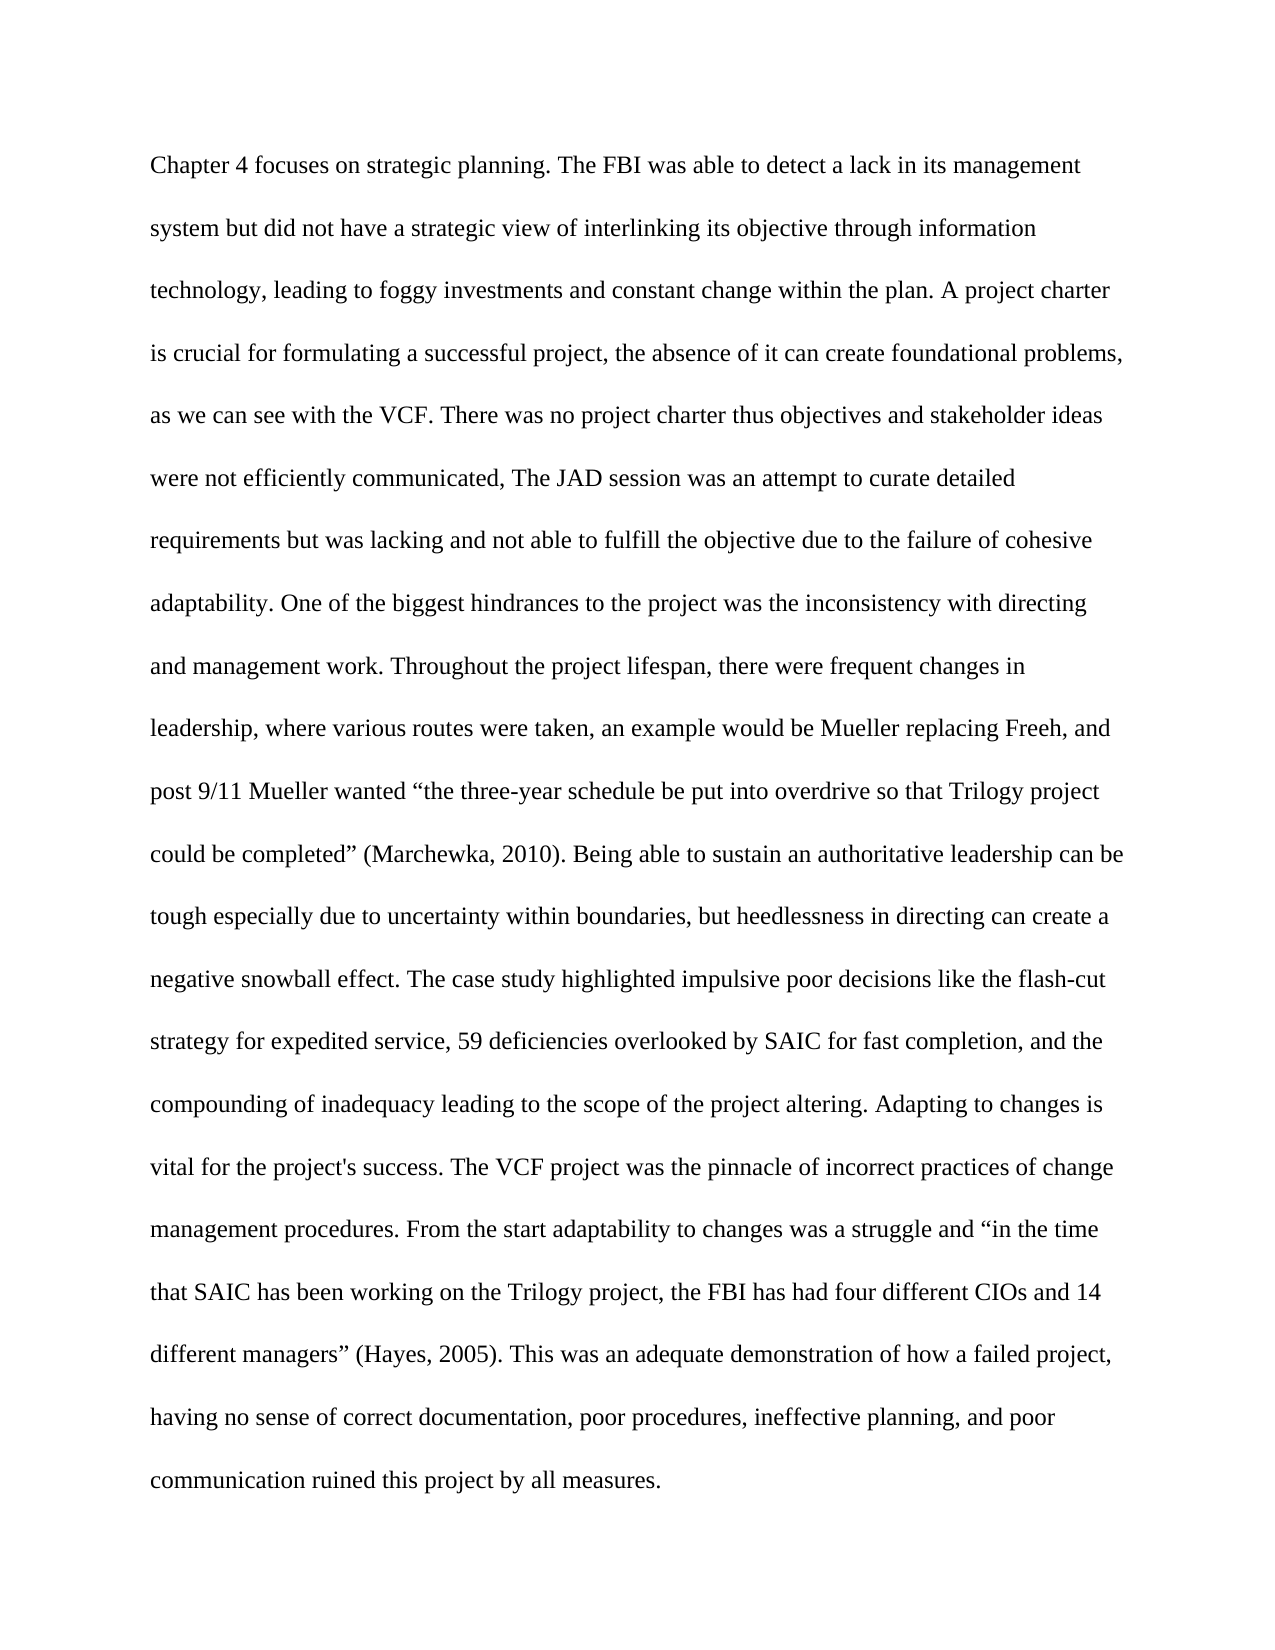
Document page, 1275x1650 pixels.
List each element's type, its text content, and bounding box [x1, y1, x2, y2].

text Chapter 4 focuses on strategic planning. The FBI was able to detect a lack in its management system but did not have a strategic view of interlinking its objective through information technology, leading to foggy investments and constant change within the plan. A project charter is crucial for formulating a successful project, the absence of it can create foundational problems, as we can see with the VCF. There was no project charter thus objectives and stakeholder ideas were not efficiently communicated, The JAD session was an attempt to curate detailed requirements but was lacking and not able to fulfill the objective due to the failure of cohesive adaptability. One of the biggest hindrances to the project was the inconsistency with directing and management work. Throughout the project lifespan, there were frequent changes in leadership, where various routes were taken, an example would be Mueller replacing Freeh, and post 9/11 Mueller wanted “the three-year schedule be put into overdrive so that Trilogy project could be completed” (Marchewka, 2010). Being able to sustain an authoritative leadership can be tough especially due to uncertainty within boundaries, but heedlessness in directing can create a negative snowball effect. The case study highlighted impulsive poor decisions like the flash-cut strategy for expedited service, 59 deficiencies overlooked by SAIC for fast completion, and the compounding of inadequacy leading to the scope of the project altering. Adapting to changes is vital for the project's success. The VCF project was the pinnacle of incorrect practices of change management procedures. From the start adaptability to changes was a struggle and “in the time that SAIC has been working on the Trilogy project, the FBI has had four different CIOs and 14 different managers” (Hayes, 2005). This was an adequate demonstration of how a failed project, having no sense of correct documentation, poor procedures, ineffective planning, and poor communication ruined this project by all measures. [150, 150, 1125, 1493]
